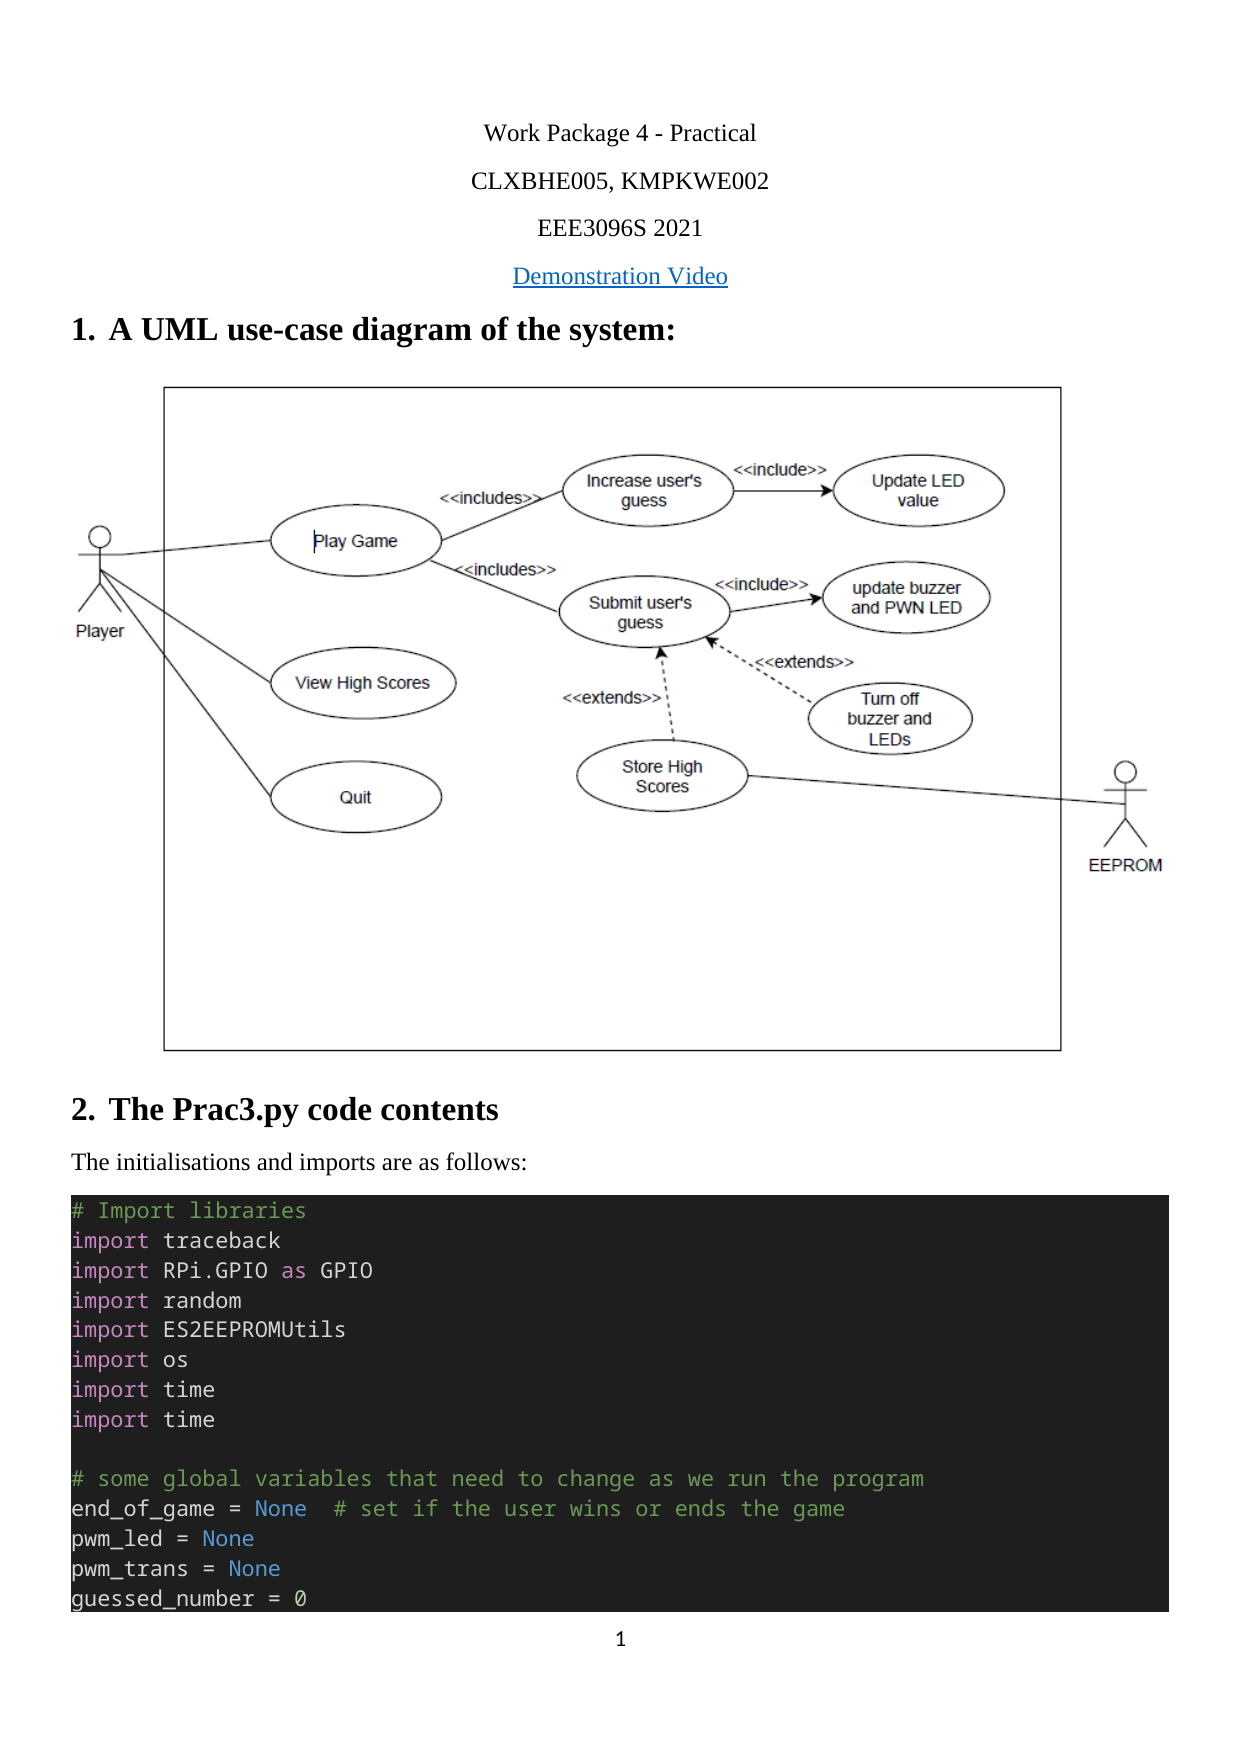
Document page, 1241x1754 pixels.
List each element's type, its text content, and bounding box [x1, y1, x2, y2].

list The Prac3.py code contents [71, 1089, 1169, 1128]
text pwm_trans = None [71, 1553, 1169, 1582]
text EEE3096S 2021 [71, 213, 1169, 242]
text Demonstration Video [71, 261, 1169, 290]
picture [70, 367, 1170, 1071]
text import ES2EEPROMUtils [71, 1314, 1169, 1344]
text import time [71, 1374, 1169, 1404]
text import RPi.GPIO as GPIO [71, 1255, 1169, 1284]
text import random [71, 1284, 1169, 1314]
text end_of_game = None # set if the user wins or ends the game [71, 1493, 1169, 1523]
text pwm_led = None [71, 1523, 1169, 1553]
text import traceback [71, 1225, 1169, 1255]
text CLXBHE005, KMPKWE002 [71, 166, 1169, 194]
text The initialisations and imports are as follows: [71, 1147, 1169, 1176]
text Work Package 4 - Practical [71, 118, 1169, 147]
text import os [71, 1344, 1169, 1374]
text # some global variables that need to change as we run the program [71, 1463, 1169, 1493]
text import time [71, 1404, 1169, 1433]
text guessed_number = 0 [71, 1582, 1169, 1612]
list A UML use-case diagram of the system: [71, 309, 1169, 347]
text # Import libraries [71, 1195, 1169, 1225]
